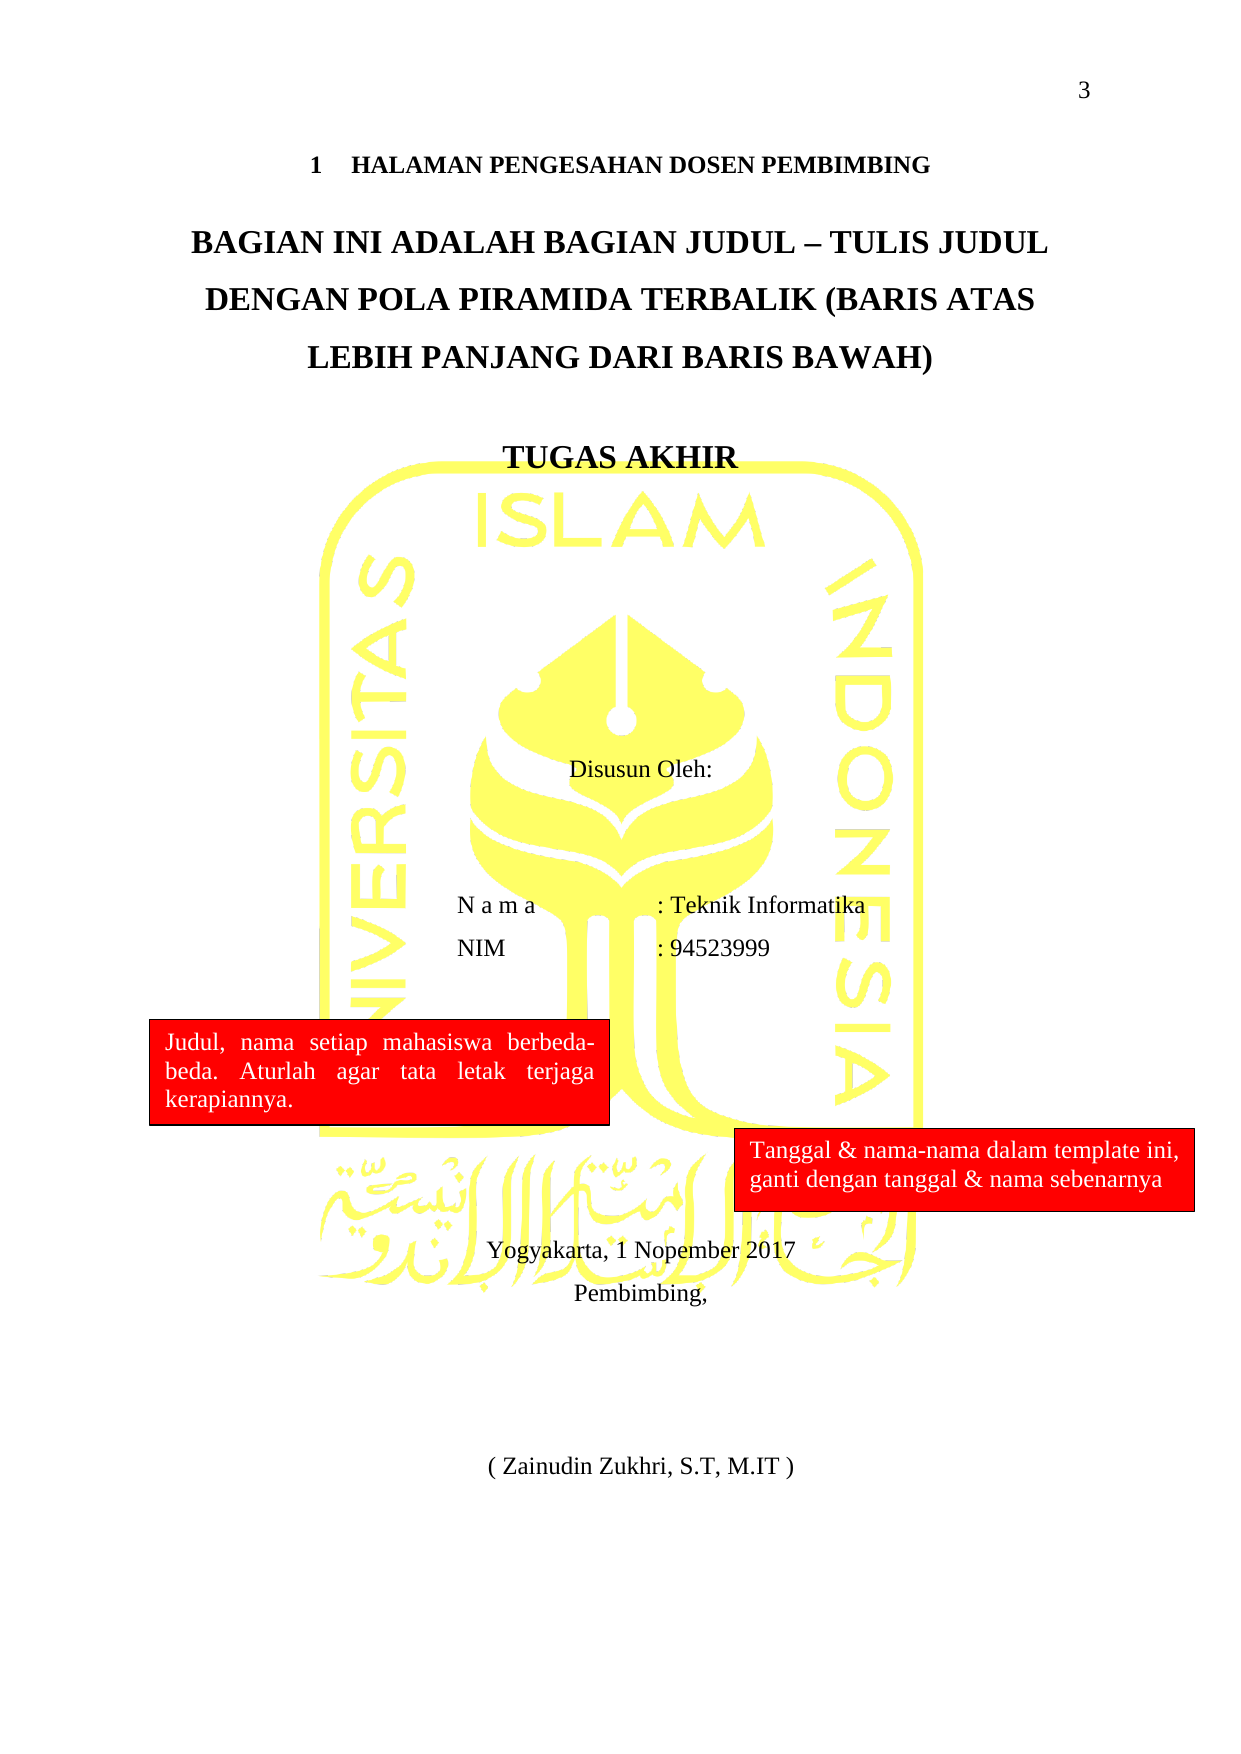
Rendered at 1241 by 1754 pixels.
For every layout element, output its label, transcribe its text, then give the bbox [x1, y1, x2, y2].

text Disusun Oleh: [150, 754, 1090, 782]
text Yogyakarta, 1 Nopember 2017 [150, 1235, 1090, 1264]
table_header : Teknik Informatika : 94523999 [604, 890, 936, 1019]
text ( Zainudin Zukhri, S.T, M.IT ) [150, 1451, 1090, 1479]
subtitle HALAMAN PENGESAHAN DOSEN PEMBIMBING [150, 150, 1090, 179]
table_header N a m a NIM [291, 890, 604, 1019]
text TUGAS AKHIR [150, 437, 1090, 476]
text Pembimbing, [150, 1278, 1090, 1307]
text BAGIAN INI ADALAH BAGIAN JUDUL – TULIS JUDUL DENGAN POLA PIRAMIDA TERBALIK (BARIS ATAS LEBIH PANJANG DARI BARIS BAWAH) [150, 222, 1090, 375]
